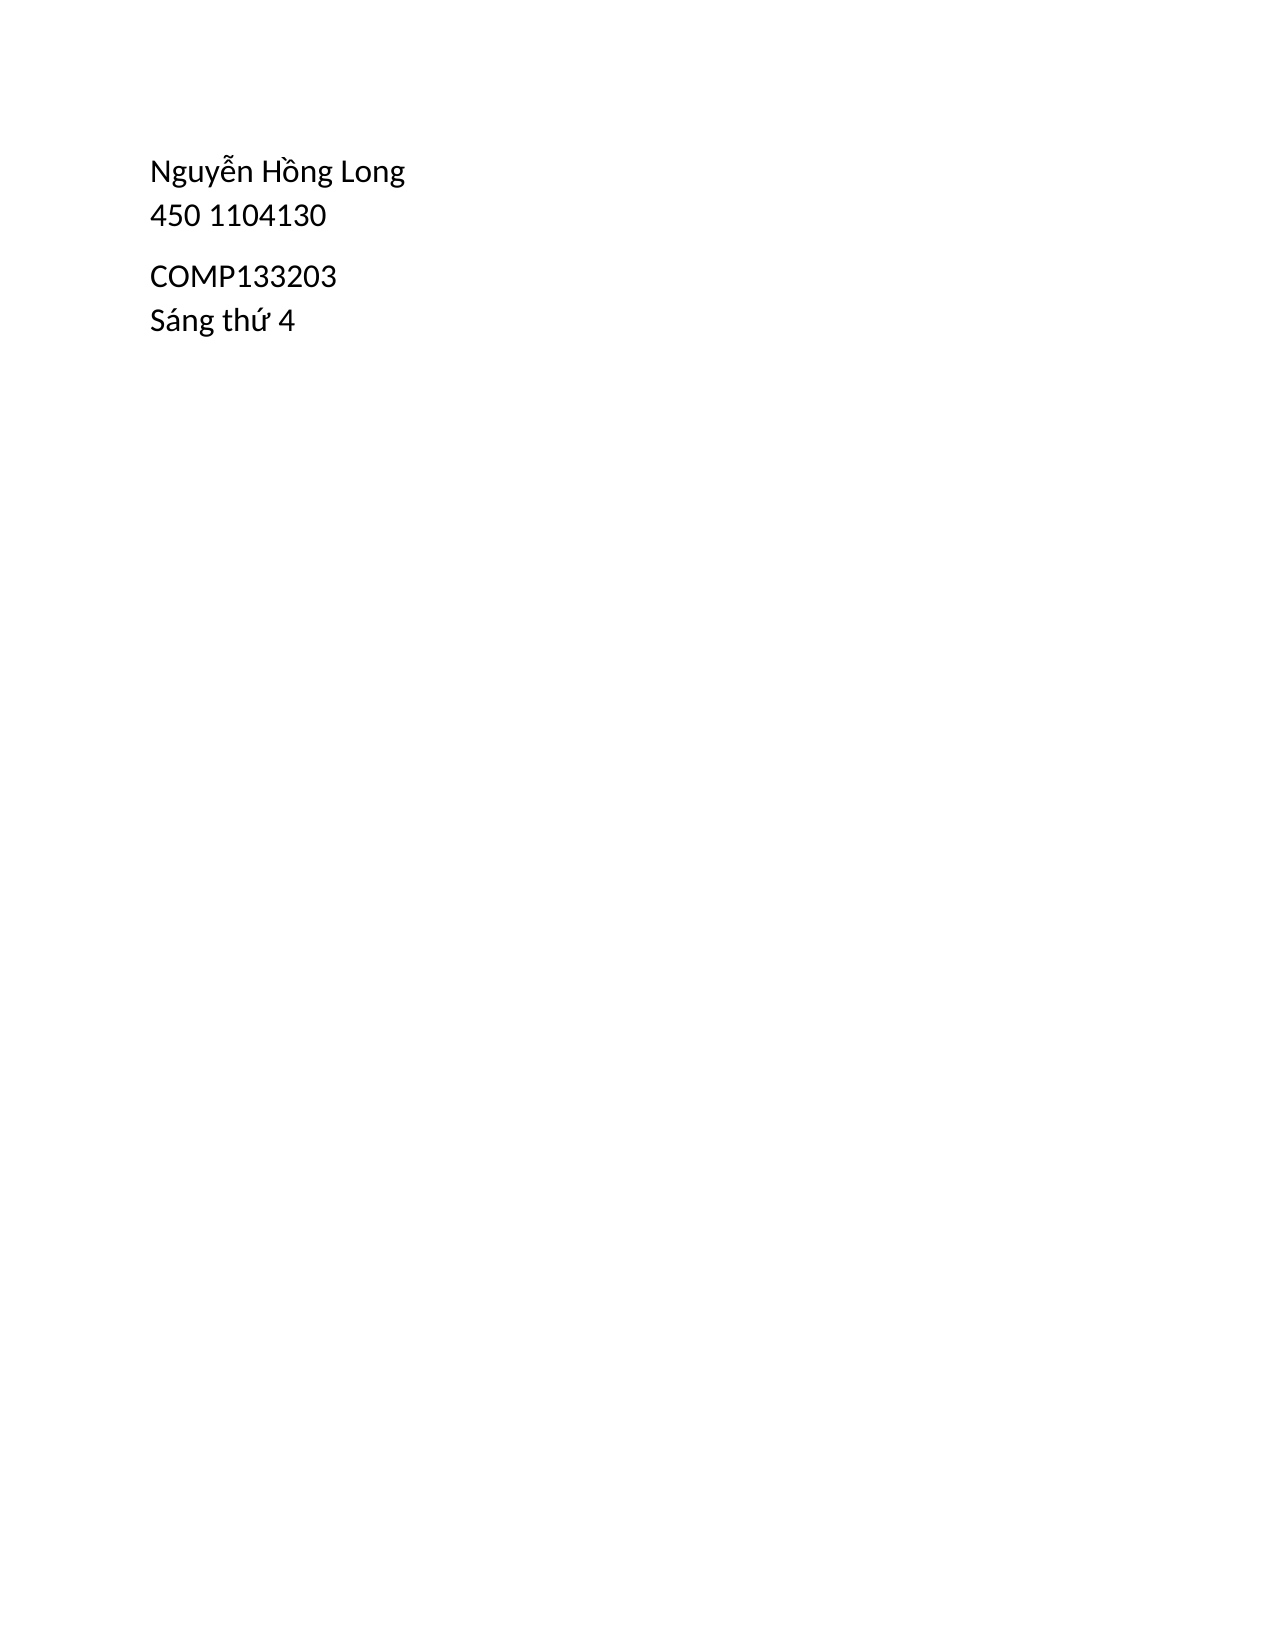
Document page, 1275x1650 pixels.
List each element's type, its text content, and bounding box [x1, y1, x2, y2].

text COMP133203 Sáng thứ 4 [150, 254, 1125, 339]
text Nguyễn Hồng Long 450 1104130 [150, 150, 1125, 235]
